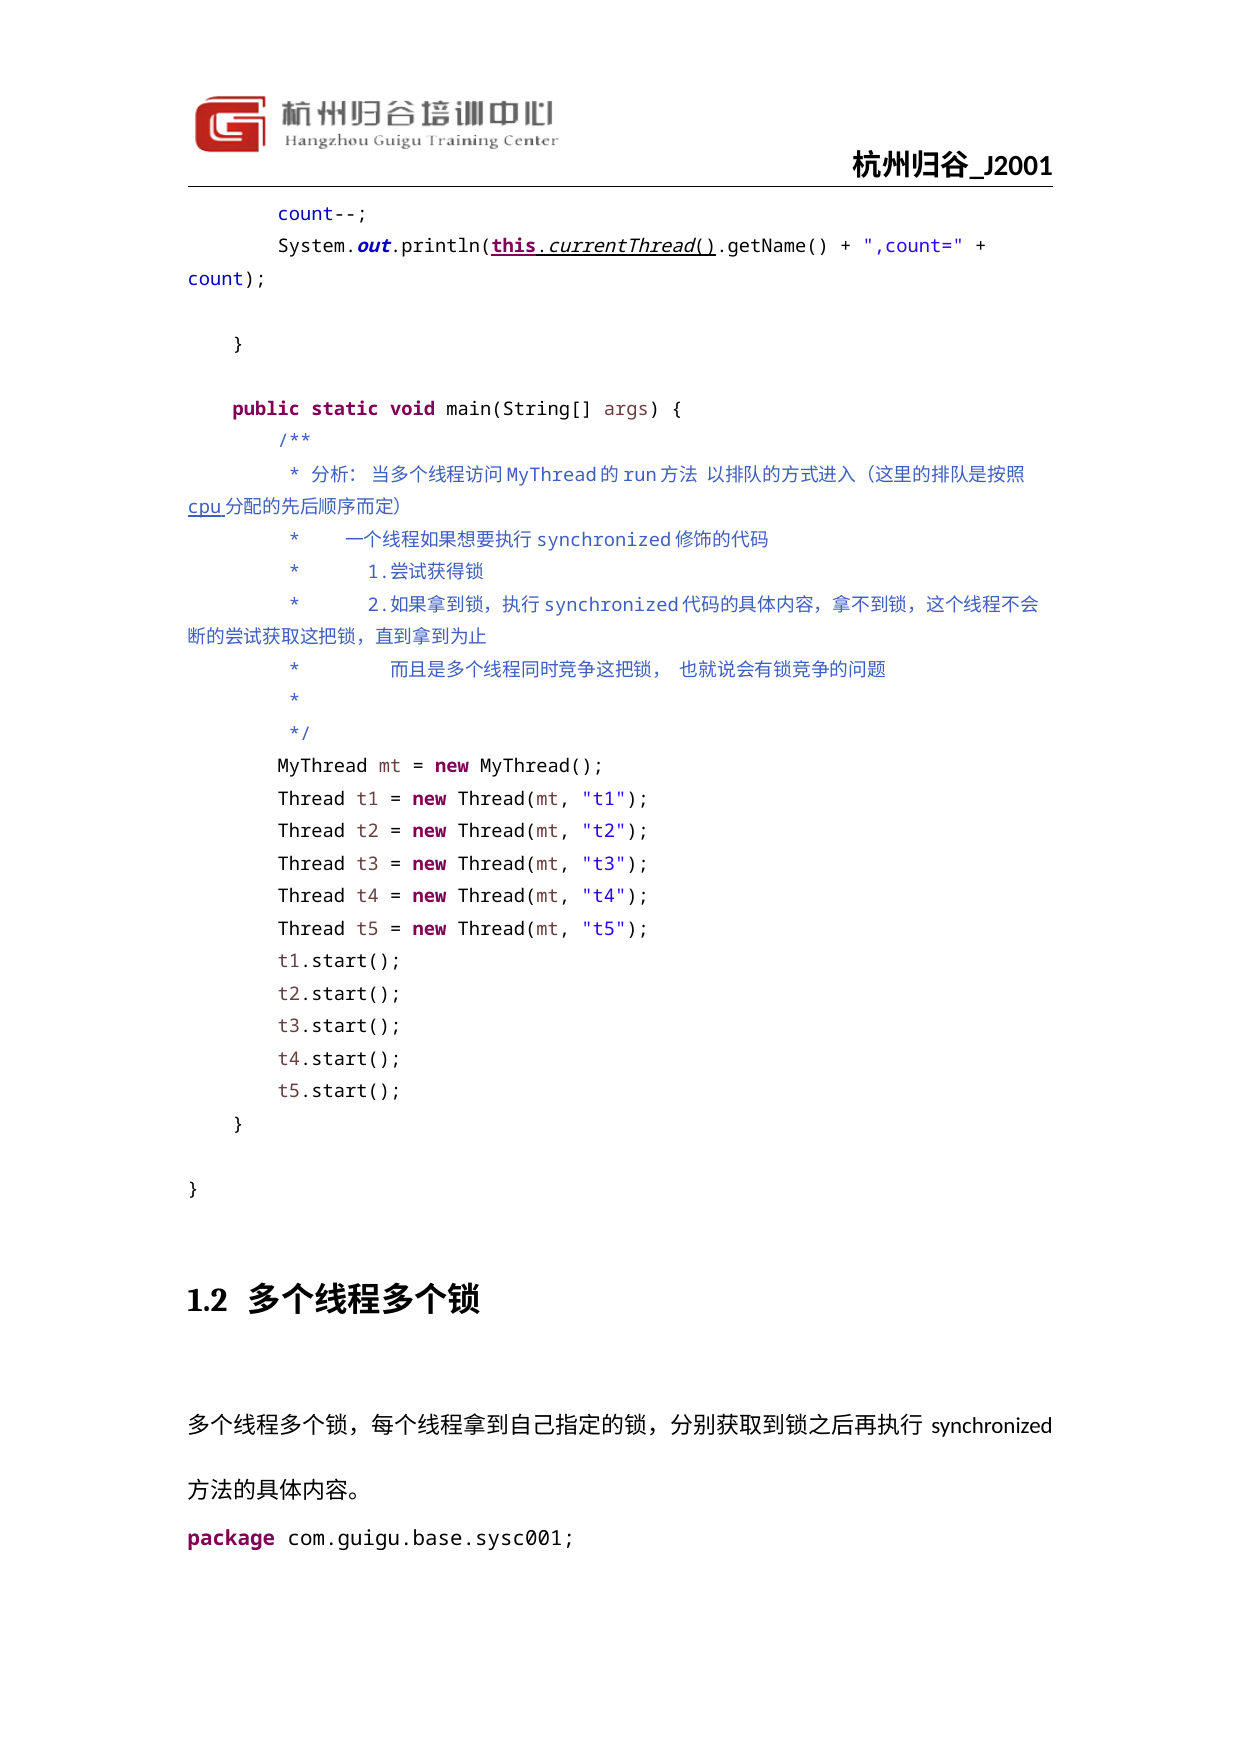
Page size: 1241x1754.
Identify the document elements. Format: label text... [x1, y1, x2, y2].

text 多个线程多个锁，每个线程拿到自己指定的锁，分别获取到锁之后再执行synchronized 方法的具体内容。 [187, 1391, 1053, 1521]
text * 2.如果拿到锁，执行synchronized代码的具体内容，拿不到锁，这个线程不会断的尝试获取这把锁，直到拿到为止 [187, 587, 1053, 652]
text Thread t1 = new Thread(mt, "t1"); [187, 782, 1053, 814]
text * [187, 684, 1053, 717]
text * 1.尝试获得锁 [187, 554, 1053, 587]
text t2.start(); [187, 977, 1053, 1009]
text */ [187, 717, 1053, 749]
text Thread t4 = new Thread(mt, "t4"); [187, 879, 1053, 912]
text package com.guigu.base.sysc001; [187, 1521, 1053, 1554]
text public static void main(String[] args) { [187, 392, 1053, 424]
text * 分析： 当多个线程访问MyThread的run方法 以排队的方式进入（这里的排队是按照cpu分配的先后顺序而定） [187, 457, 1053, 522]
text System.out.println(this.currentThread().getName() + ",count=" + count); [187, 229, 1053, 294]
text } [187, 1107, 1053, 1139]
text t3.start(); [187, 1009, 1053, 1042]
subtitle 多个线程多个锁 [187, 1264, 1053, 1329]
text /** [187, 424, 1053, 457]
text t4.start(); [187, 1042, 1053, 1074]
picture [187, 88, 604, 176]
text count--; [187, 197, 1053, 229]
text * 而且是多个线程同时竞争这把锁， 也就说会有锁竞争的问题 [187, 652, 1053, 684]
text } [187, 327, 1053, 359]
text } [187, 1172, 1053, 1204]
text t1.start(); [187, 944, 1053, 977]
text Thread t2 = new Thread(mt, "t2"); [187, 814, 1053, 847]
text Thread t3 = new Thread(mt, "t3"); [187, 847, 1053, 879]
text Thread t5 = new Thread(mt, "t5"); [187, 912, 1053, 944]
text * 一个线程如果想要执行synchronized修饰的代码 [187, 522, 1053, 554]
text MyThread mt = new MyThread(); [187, 749, 1053, 782]
text t5.start(); [187, 1074, 1053, 1107]
